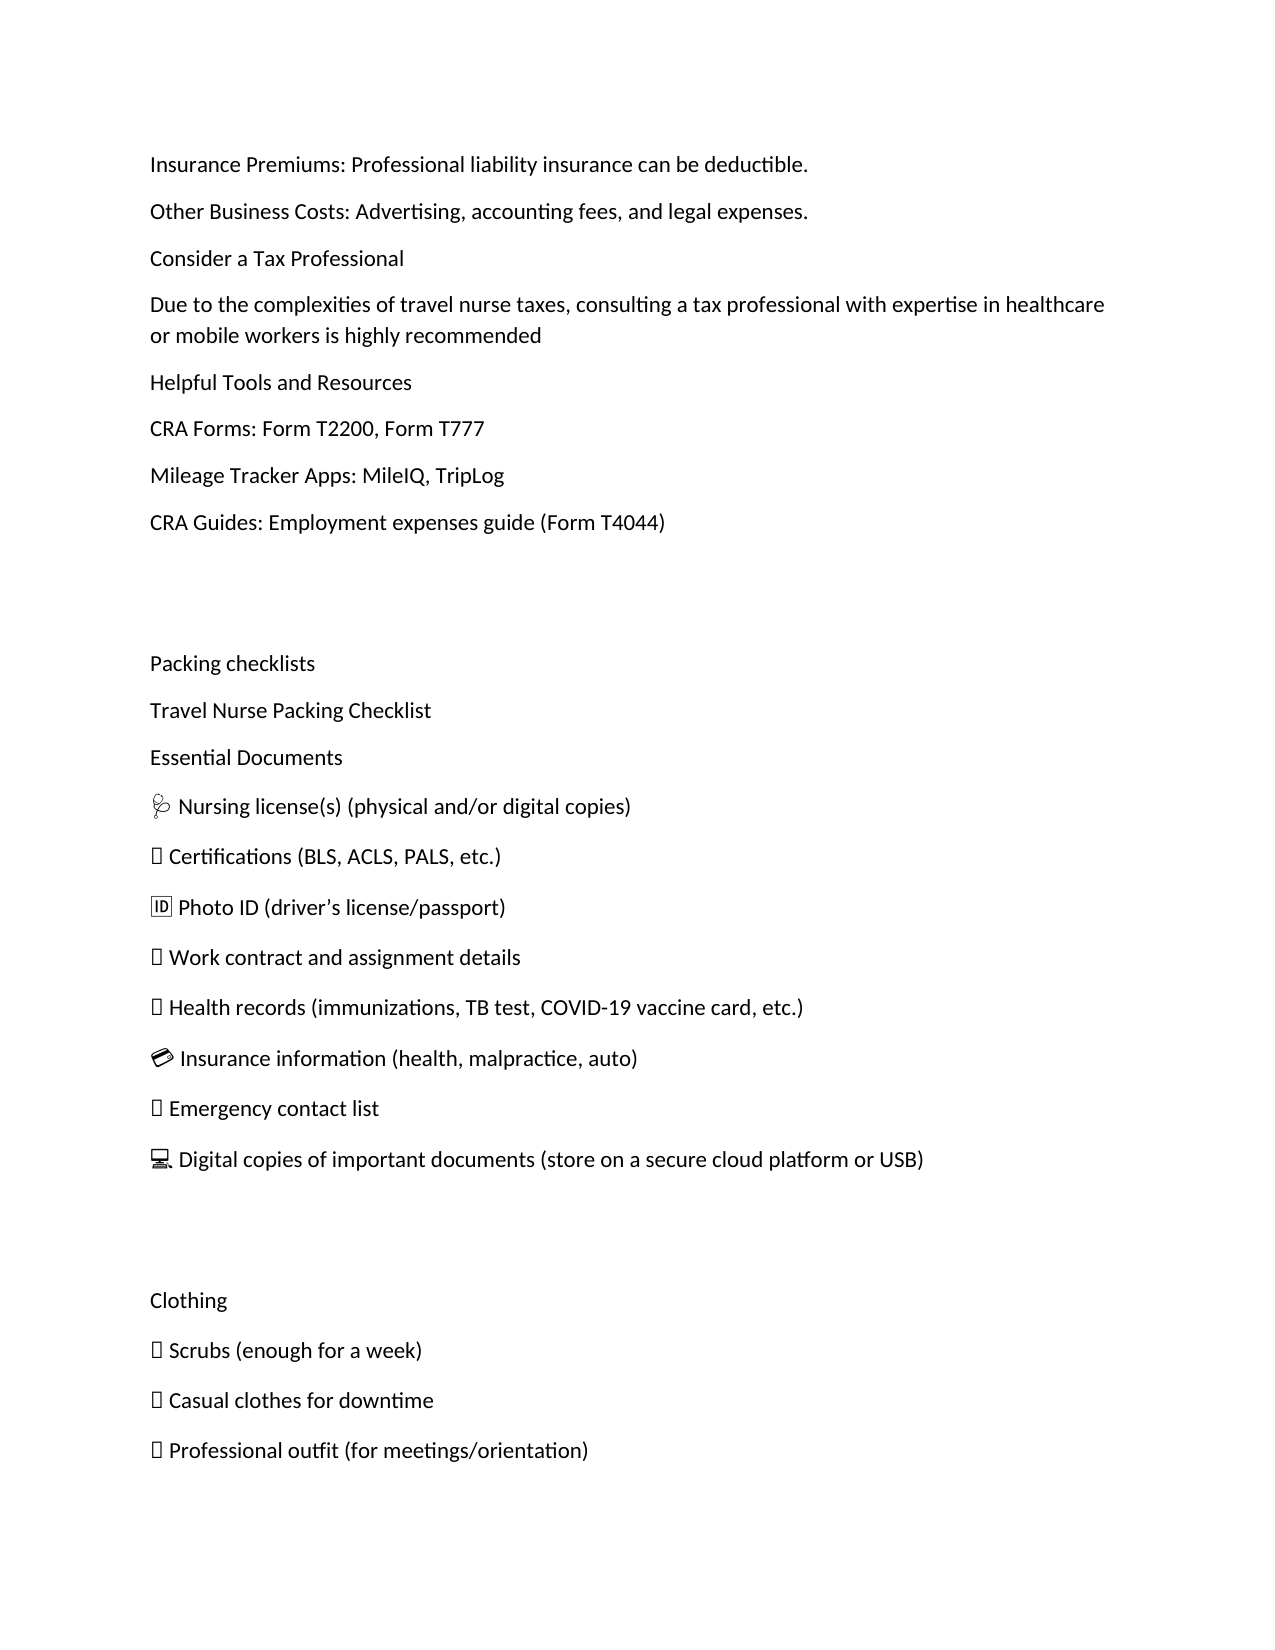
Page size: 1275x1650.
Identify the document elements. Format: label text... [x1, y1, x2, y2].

text 📑 Emergency contact list [150, 1092, 1125, 1123]
text Clothing [150, 1287, 1125, 1315]
text Other Business Costs: Advertising, accounting fees, and legal expenses. [150, 197, 1125, 225]
text 📄 Certifications (BLS, ACLS, PALS, etc.) [150, 840, 1125, 871]
text 💻 Digital copies of important documents (store on a secure cloud platform or USB) [150, 1142, 1125, 1174]
text 👔 Professional outfit (for meetings/orientation) [150, 1434, 1125, 1466]
text 📂 Health records (immunizations, TB test, COVID-19 vaccine card, etc.) [150, 991, 1125, 1022]
text Helpful Tools and Resources [150, 368, 1125, 396]
text 👖 Casual clothes for downtime [150, 1384, 1125, 1415]
text CRA Guides: Employment expenses guide (Form T4044) [150, 508, 1125, 536]
text Due to the complexities of travel nurse taxes, consulting a tax professional with expertise in healthcare or mobile workers is highly recommended [150, 291, 1125, 349]
text Essential Documents [150, 743, 1125, 771]
text 💳 Insurance information (health, malpractice, auto) [150, 1042, 1125, 1073]
text Insurance Premiums: Professional liability insurance can be deductible. [150, 150, 1125, 178]
text Travel Nurse Packing Checklist [150, 696, 1125, 724]
text 🩺 Nursing license(s) (physical and/or digital copies) [150, 789, 1125, 821]
text CRA Forms: Form T2200, Form T777 [150, 414, 1125, 443]
text 🏥 Work contract and assignment details [150, 941, 1125, 972]
text Mileage Tracker Apps: MileIQ, TripLog [150, 461, 1125, 489]
text 👕 Scrubs (enough for a week) [150, 1333, 1125, 1365]
text 🆔 Photo ID (driver’s license/passport) [150, 890, 1125, 922]
text Consider a Tax Professional [150, 244, 1125, 272]
text Packing checklists [150, 649, 1125, 677]
